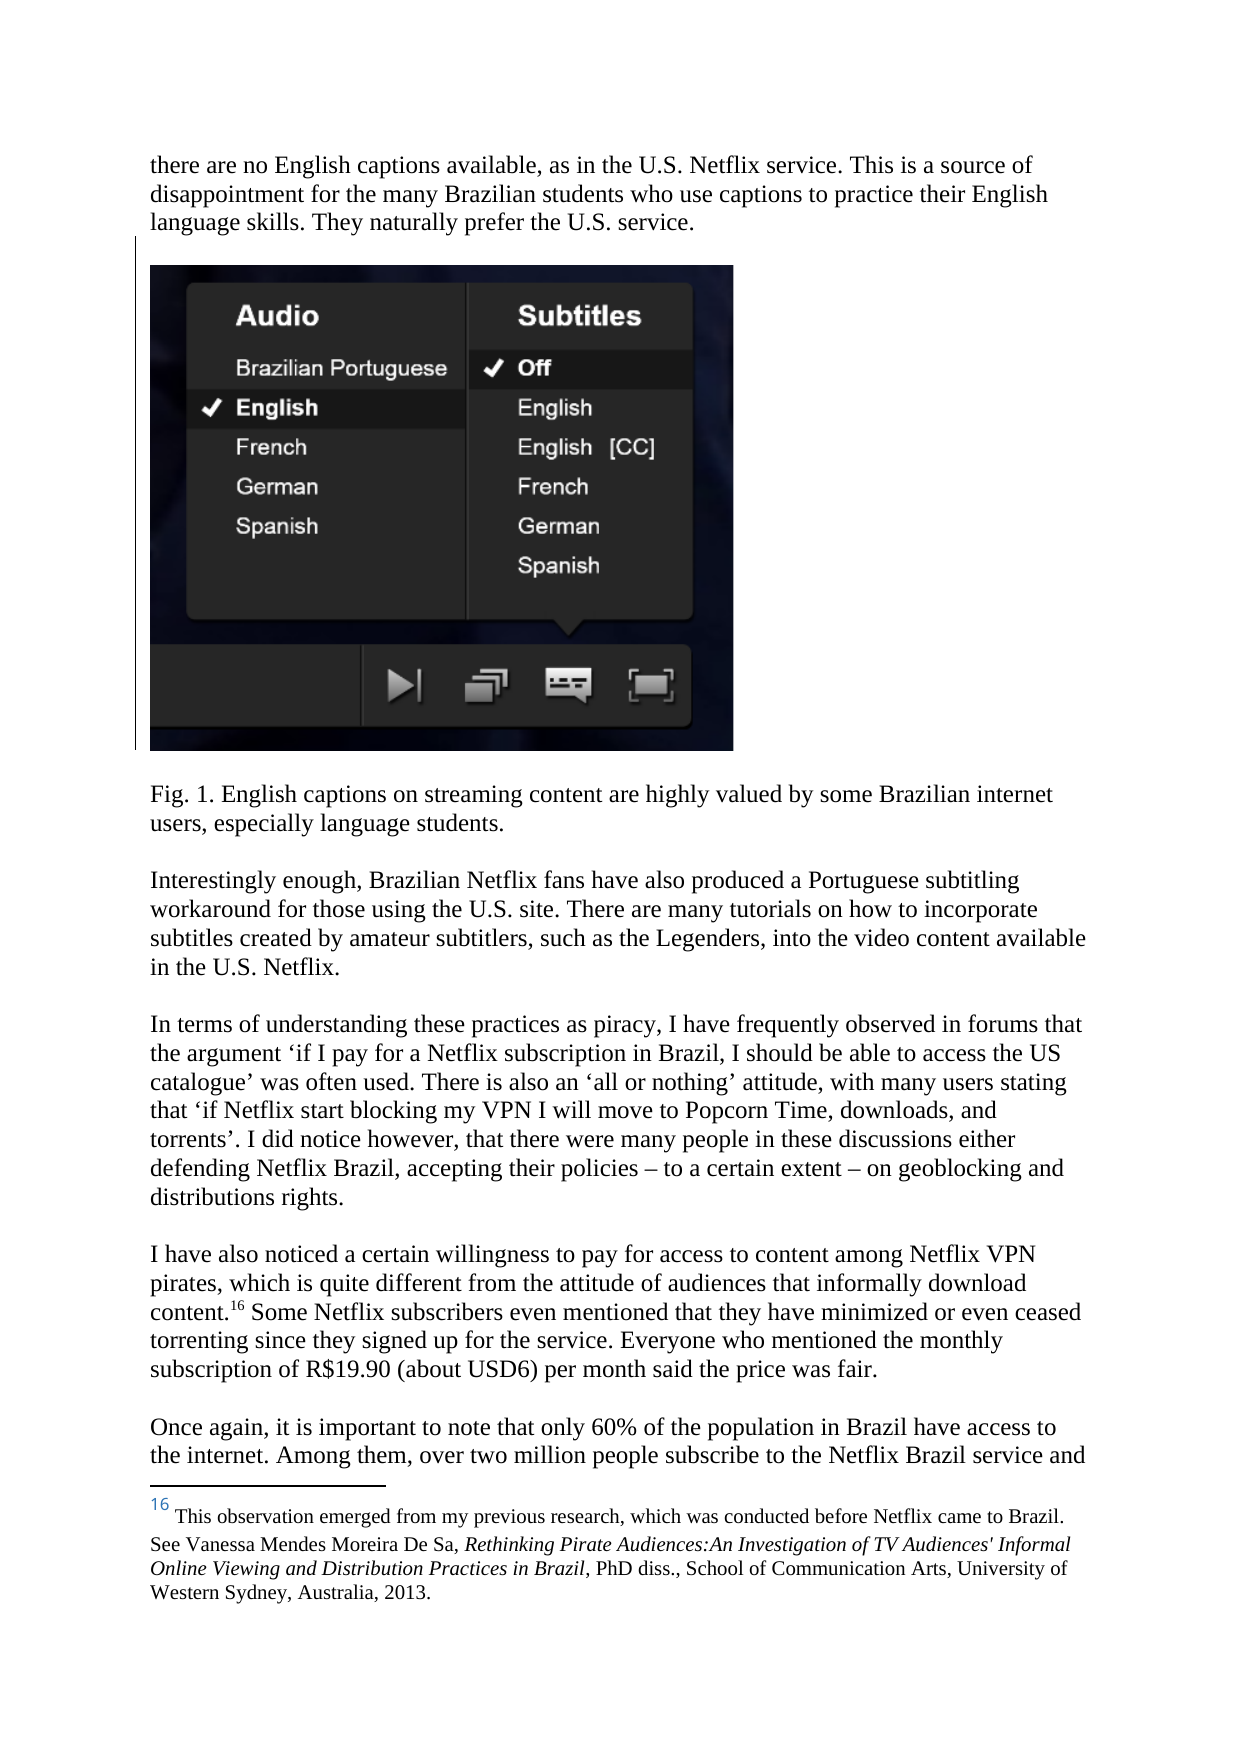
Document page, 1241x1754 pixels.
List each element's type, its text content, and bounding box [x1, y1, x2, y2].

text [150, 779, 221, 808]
text Interestingly enough, Brazilian Netflix fans have also produced a Portuguese subtitling workaround for those using the U.S. site. There are many tutorials on how to incorporate subtitles created by amateur subtitlers, such as the Legenders, into the video content available in the U.S. Netflix. [150, 865, 1090, 980]
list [150, 150, 1090, 236]
text I have also noticed a certain willingness to pay for access to content among Netflix VPN pirates, which is quite different from the attitude of audiences that informally download content. Some Netflix subscribers even mentioned that they have minimized or even ceased torrenting since they signed up for the service. Everyone who mentioned the monthly subscription of R$19.90 (about USD6) per month said the price was fair. [150, 1239, 1090, 1383]
picture [150, 265, 734, 751]
text In terms of understanding these practices as piracy, I have frequently observed in forums that the argument ‘if I pay for a Netflix subscription in Brazil, I should be able to access the US catalogue’ was often used. There is also an ‘all or nothing’ attitude, with many users stating that ‘if Netflix start blocking my VPN I will move to Popcorn Time, downloads, and torrents’. I did notice however, that there were many people in these discussions either defending Netflix Brazil, accepting their policies – to a certain extent – on geoblocking and distributions rights. [150, 1009, 1090, 1210]
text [150, 1412, 1090, 1469]
text Fig. 1. English captions on streaming content are highly valued by some Brazilian internet users, especially language students. [505, 779, 1090, 837]
